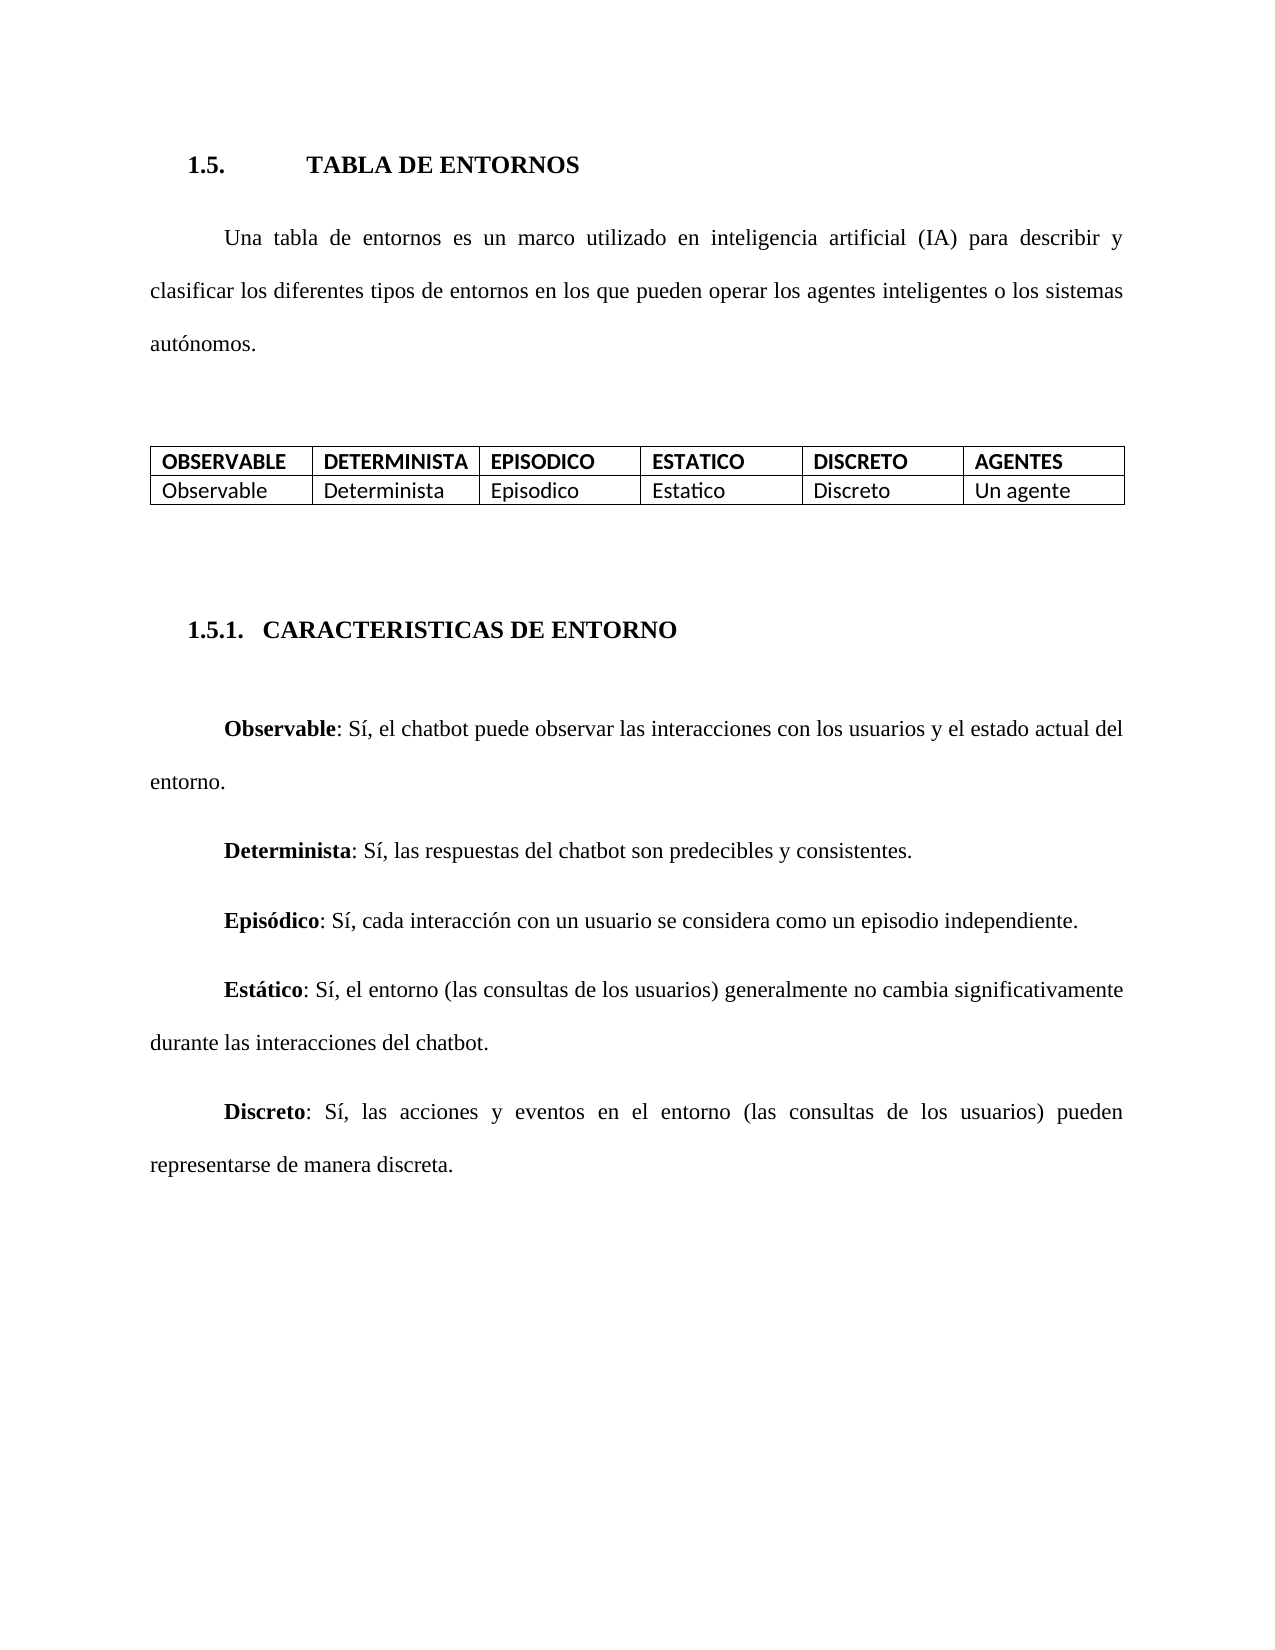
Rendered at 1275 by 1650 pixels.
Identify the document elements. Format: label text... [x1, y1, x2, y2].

text Discreto: Sí, las acciones y eventos en el entorno (las consultas de los usuarios) pueden representarse de manera discreta. [150, 1098, 1125, 1177]
table_cell Observable [151, 476, 312, 504]
text Episódico: Sí, cada interacción con un usuario se considera como un episodio independiente. [150, 907, 1125, 933]
table_cell Discreto [803, 476, 963, 504]
subtitle TABLA DE ENTORNOS [187, 150, 1125, 179]
text Una tabla de entornos es un marco utilizado en inteligencia artificial (IA) para describir y clasificar los diferentes tipos de entornos en los que pueden operar los agentes inteligentes o los sistemas autónomos. [150, 224, 1125, 356]
subtitle CARACTERISTICAS DE ENTORNO [187, 615, 1125, 643]
table_header AGENTES [964, 447, 1124, 475]
text Estático: Sí, el entorno (las consultas de los usuarios) generalmente no cambia significativamente durante las interacciones del chatbot. [150, 976, 1125, 1055]
table_cell Episodico [480, 476, 640, 504]
table_header DETERMINISTA [313, 447, 479, 475]
table_cell Un agente [964, 476, 1124, 504]
text Determinista: Sí, las respuestas del chatbot son predecibles y consistentes. [150, 837, 1125, 864]
table_header OBSERVABLE [151, 447, 312, 475]
table_header ESTATICO [641, 447, 802, 475]
text Observable: Sí, el chatbot puede observar las interacciones con los usuarios y el estado actual del entorno. [150, 715, 1125, 794]
table_header EPISODICO [480, 447, 640, 475]
table_cell Estatico [641, 476, 802, 504]
table_cell Determinista [313, 476, 479, 504]
table_header DISCRETO [803, 447, 963, 475]
